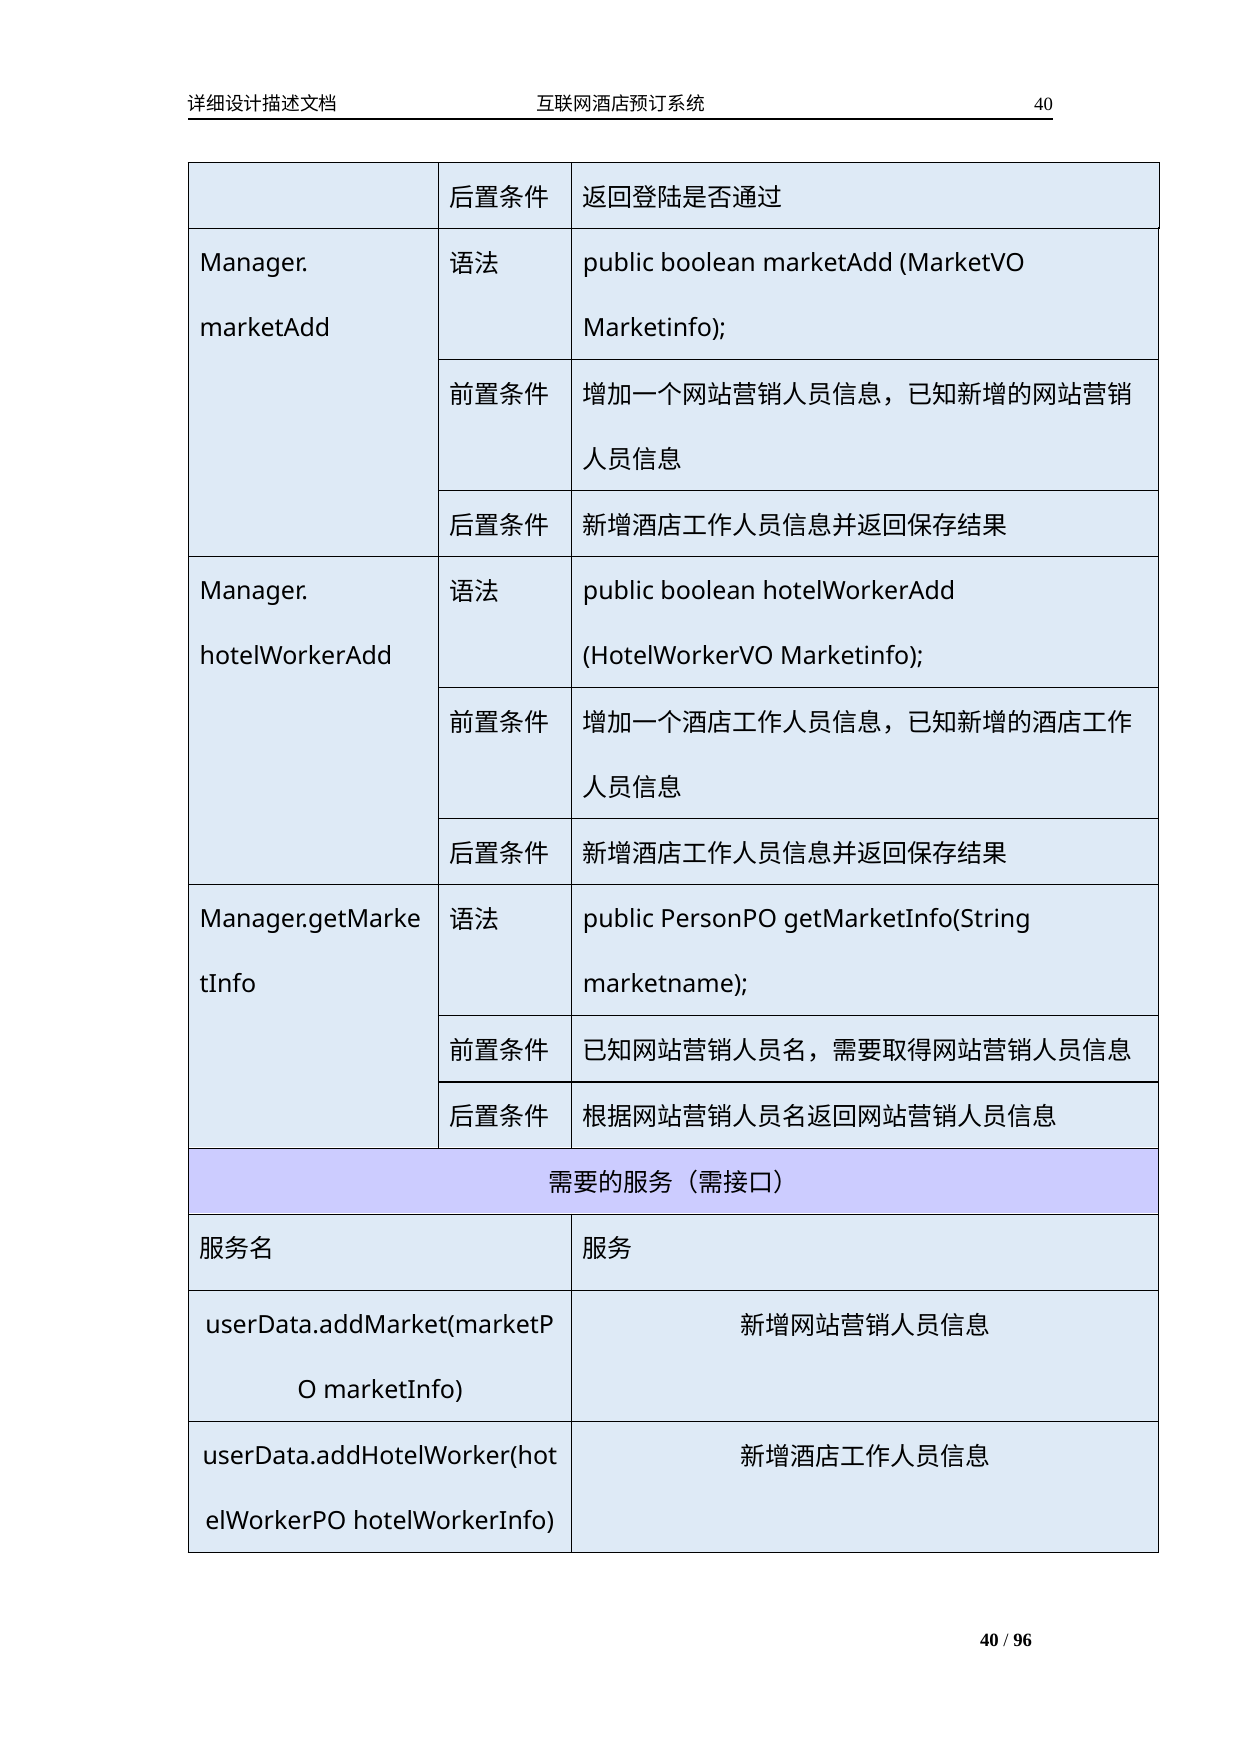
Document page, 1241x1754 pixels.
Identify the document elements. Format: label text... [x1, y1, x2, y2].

table_cell 前置条件 [439, 688, 571, 818]
table_cell public boolean marketAdd (MarketVO Marketinfo); [572, 229, 1158, 359]
table_cell 新增酒店工作人员信息并返回保存结果 [572, 819, 1158, 884]
table_cell 新增酒店工作人员信息并返回保存结果 [572, 491, 1158, 556]
table_cell 增加一个网站营销人员信息，已知新增的网站营销人员信息 [572, 360, 1158, 490]
table_cell 新增酒店工作人员信息 [572, 1422, 1158, 1552]
table_cell Manager.getMarketInfo [189, 885, 438, 1147]
table_cell 后置条件 [439, 1083, 571, 1147]
table_cell 前置条件 [439, 1016, 571, 1081]
table_cell 根据网站营销人员名返回网站营销人员信息 [572, 1083, 1158, 1147]
table_cell 后置条件 [439, 163, 571, 228]
table_cell 已知网站营销人员名，需要取得网站营销人员信息 [572, 1016, 1158, 1081]
table_cell public boolean hotelWorkerAdd (HotelWorkerVO Marketinfo); [572, 557, 1158, 687]
table_cell 语法 [439, 885, 571, 1015]
table_cell 语法 [439, 229, 571, 359]
table_cell userData.addMarket(marketPO marketInfo) [189, 1291, 571, 1421]
table_cell Manager. hotelWorkerAdd [189, 557, 438, 884]
table_cell 需要的服务（需接口） [189, 1149, 1158, 1213]
table_cell userData.addHotelWorker(hotelWorkerPO hotelWorkerInfo) [189, 1422, 571, 1552]
table_cell 服务名 [189, 1215, 571, 1290]
table_cell Manager. marketAdd [189, 229, 438, 556]
table_cell 语法 [439, 557, 571, 687]
table_cell 增加一个酒店工作人员信息，已知新增的酒店工作人员信息 [572, 688, 1158, 818]
table_cell 前置条件 [439, 360, 571, 490]
table_cell 后置条件 [439, 491, 571, 556]
table_cell 新增网站营销人员信息 [572, 1291, 1158, 1421]
table_cell 服务 [572, 1215, 1158, 1290]
table_cell 返回登陆是否通过 [572, 163, 1159, 228]
table_cell 后置条件 [439, 819, 571, 884]
table_cell public PersonPO getMarketInfo(String marketname); [572, 885, 1158, 1015]
